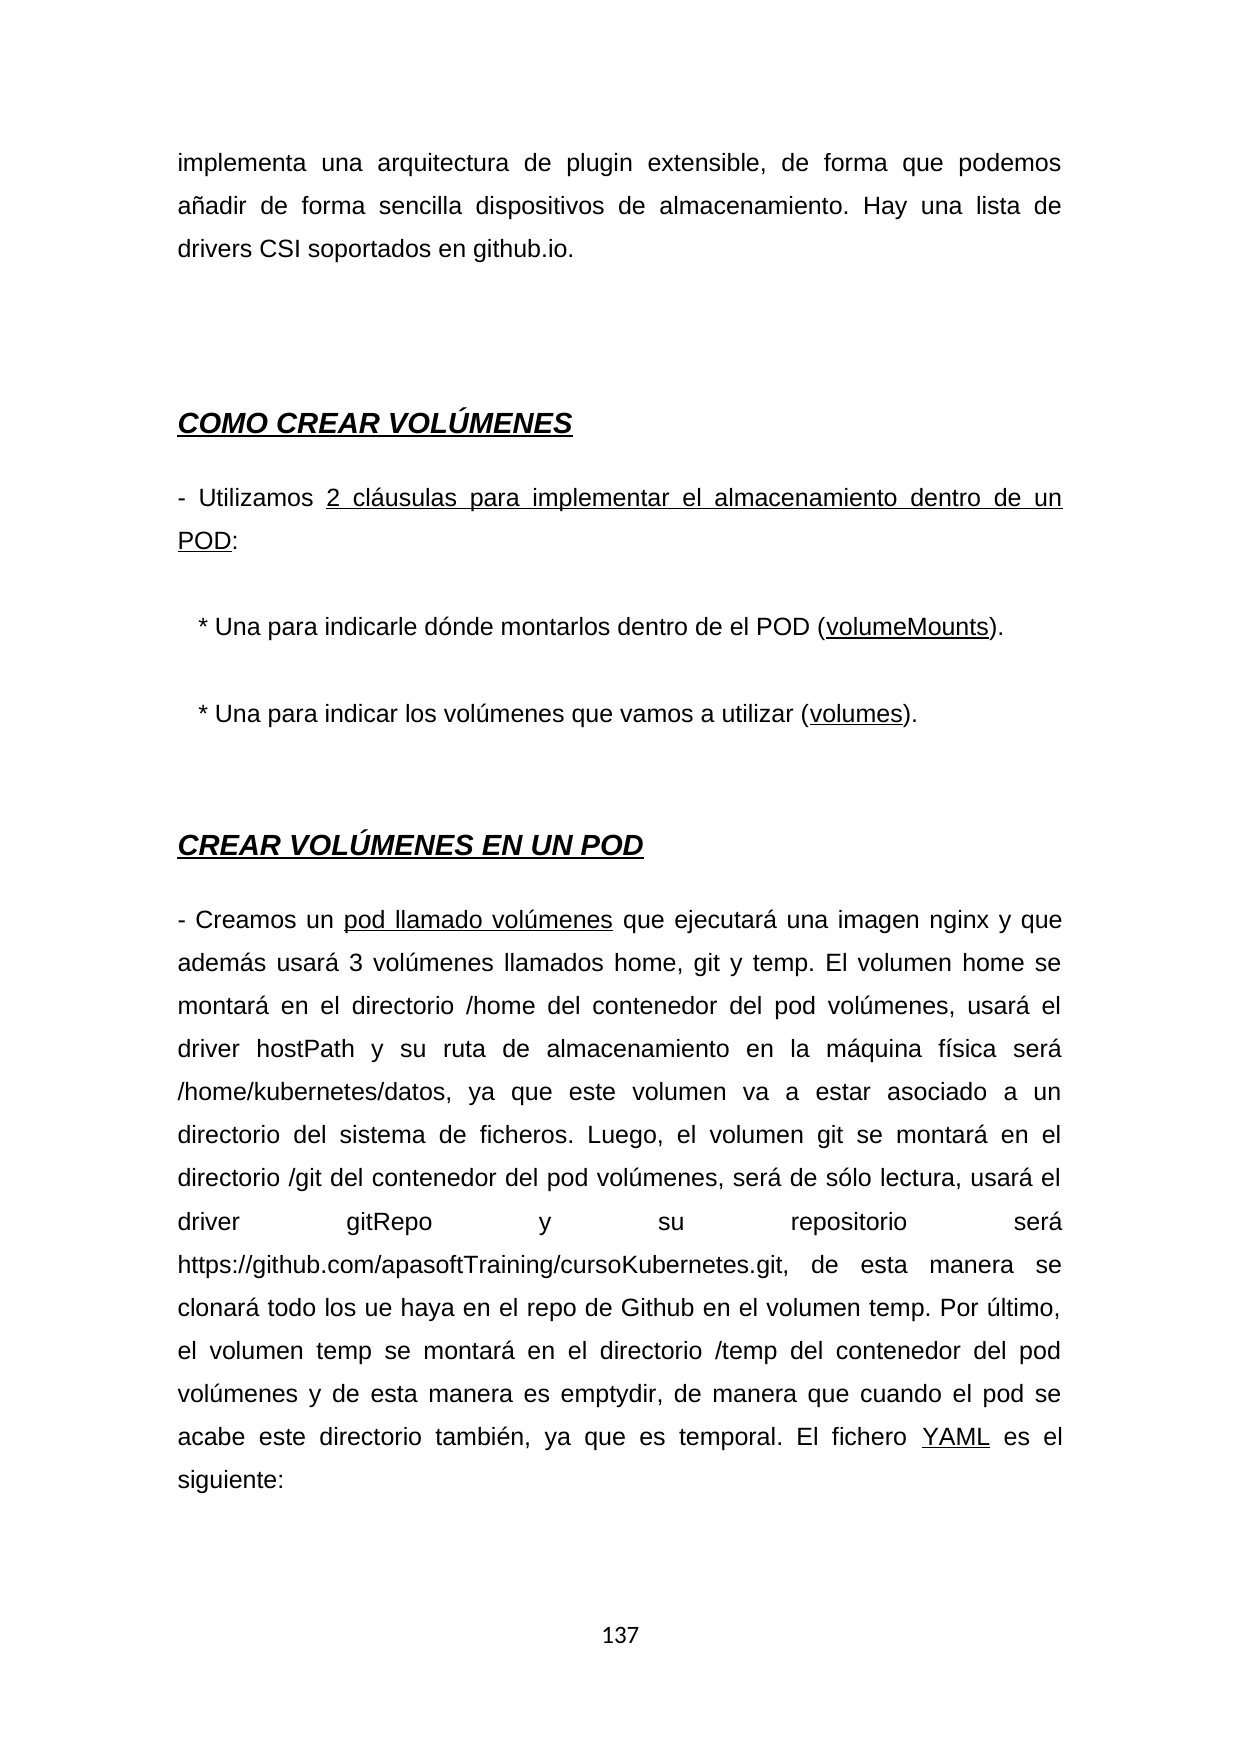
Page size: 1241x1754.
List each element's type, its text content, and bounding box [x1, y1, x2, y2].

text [177, 148, 1063, 263]
text - Creamos un pod llamado volúmenes que ejecutará una imagen nginx y que además usará 3 volúmenes llamados home, git y temp. El volumen home se montará en el directorio /home del contenedor del pod volúmenes, usará el driver hostPath y su ruta de almacenamiento en la máquina física será /home/kubernetes/datos, ya que este volumen va a estar asociado a un directorio del sistema de ficheros. Luego, el volumen git se montará en el directorio /git del contenedor del pod volúmenes, será de sólo lectura, usará el driver gitRepo y su repositorio será https://github.com/apasoftTraining/cursoKubernetes.git, de esta manera se clonará todo los ue haya en el repo de Github en el volumen temp. Por último, el volumen temp se montará en el directorio /temp del contenedor del pod volúmenes y de esta manera es emptydir, de manera que cuando el pod se acabe este directorio también, ya que es temporal. El fichero YAML es el siguiente: [177, 905, 1063, 1494]
text * Una para indicar los volúmenes que vamos a utilizar (volumes). [177, 699, 1063, 727]
subtitle COMO CREAR VOLÚMENES [177, 406, 1063, 440]
subtitle CREAR VOLÚMENES EN UN POD [177, 828, 1063, 862]
text * Una para indicarle dónde montarlos dentro de el POD (volumeMounts). [177, 612, 1063, 641]
text - Utilizamos 2 cláusulas para implementar el almacenamiento dentro de un POD: [177, 483, 1063, 555]
